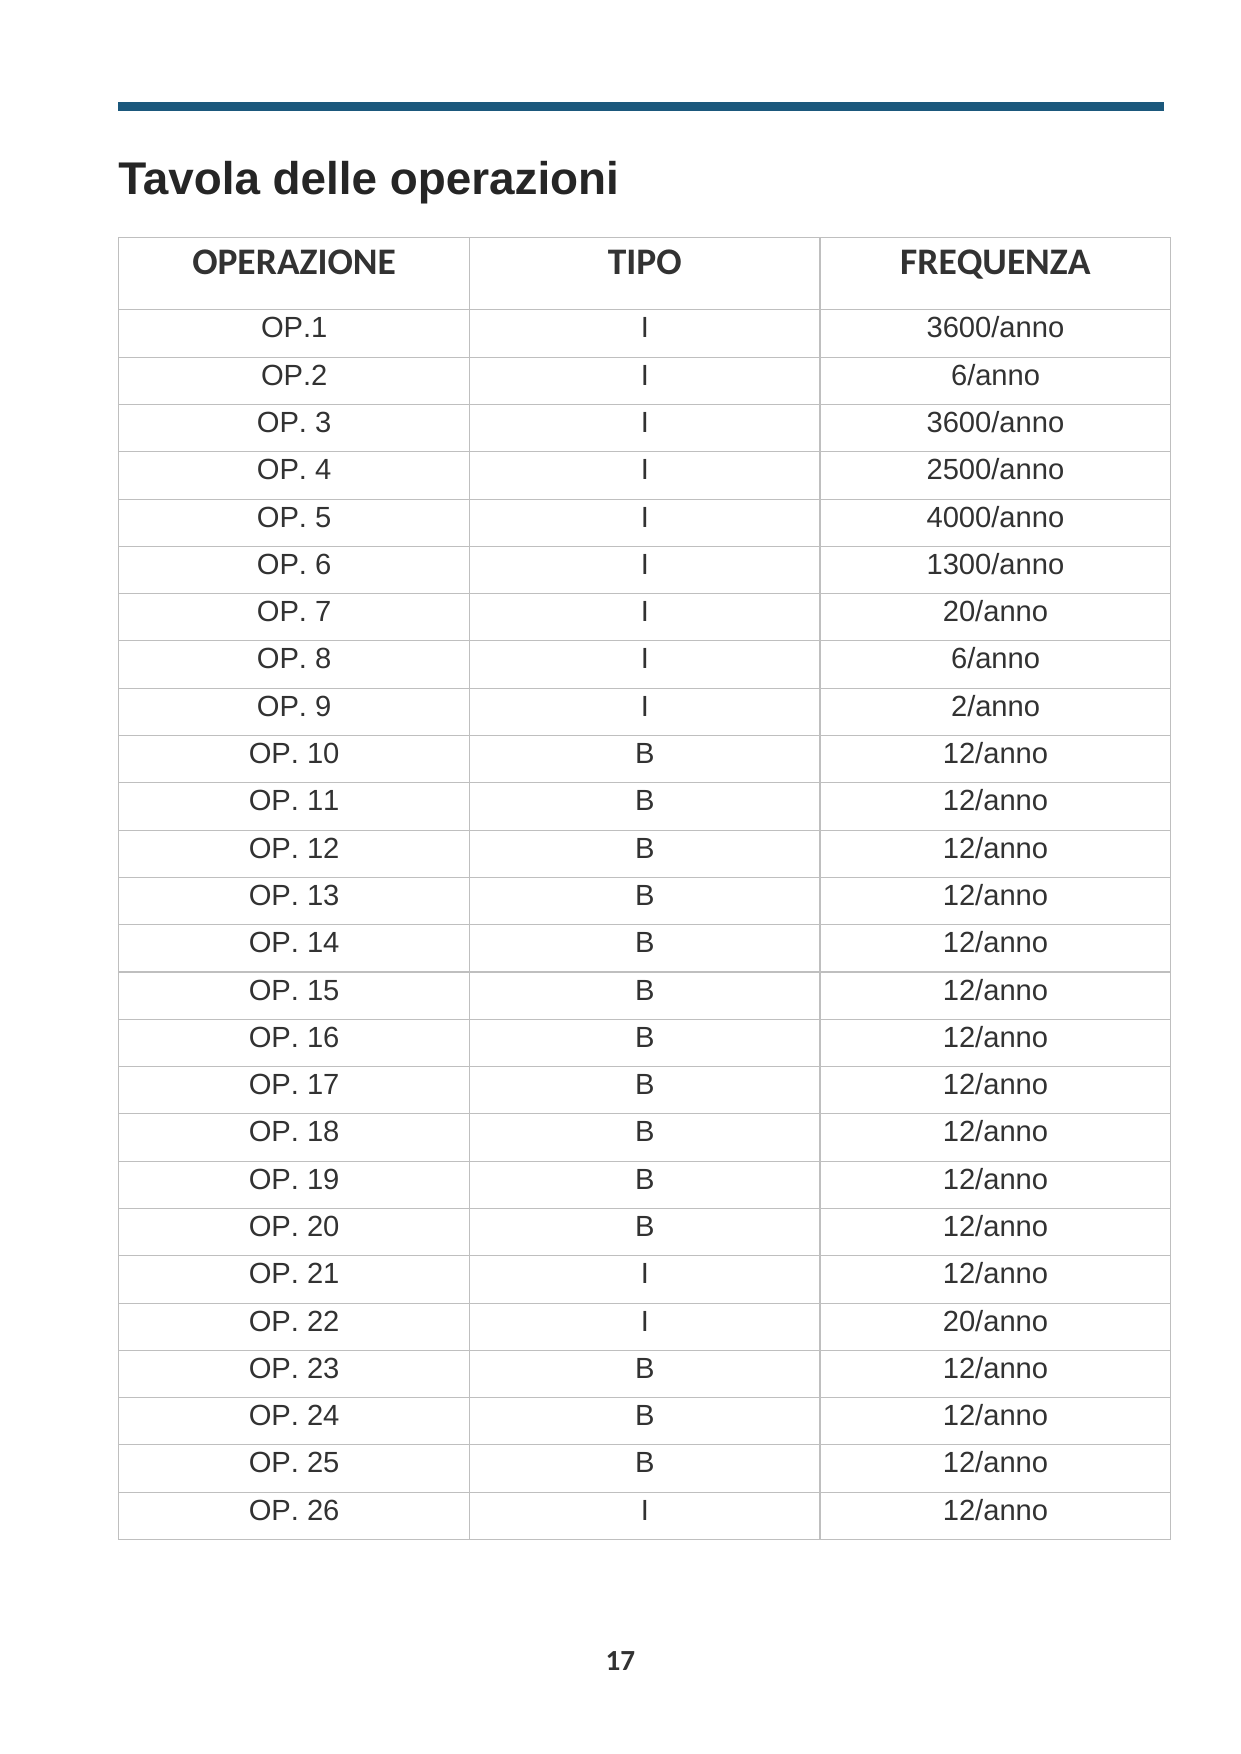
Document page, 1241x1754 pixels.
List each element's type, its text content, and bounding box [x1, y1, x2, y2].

table_cell OP. 6 [119, 547, 469, 593]
table_cell 20/anno [821, 1304, 1170, 1350]
table_cell B [470, 1162, 819, 1208]
table_cell B [470, 783, 819, 829]
table_cell B [470, 1067, 819, 1113]
table_cell OP.2 [119, 358, 469, 404]
table_cell OP. 16 [119, 1020, 469, 1066]
table_cell OP. 19 [119, 1162, 469, 1208]
table_cell I [470, 452, 819, 498]
table_cell B [470, 736, 819, 782]
table_cell B [470, 1445, 819, 1492]
table_cell B [470, 831, 819, 877]
table_cell I [470, 500, 819, 546]
table_cell OP. 13 [119, 878, 469, 924]
table_cell B [470, 925, 819, 971]
table_cell 12/anno [821, 831, 1170, 877]
table_cell 6/anno [821, 641, 1170, 688]
table_header OPERAZIONE [119, 238, 469, 309]
table_cell 12/anno [821, 878, 1170, 924]
table_cell I [470, 1493, 819, 1539]
table_cell OP. 21 [119, 1256, 469, 1302]
table_cell OP. 11 [119, 783, 469, 829]
table_cell 12/anno [821, 1020, 1170, 1066]
table_cell 12/anno [821, 1209, 1170, 1255]
table_cell OP. 3 [119, 405, 469, 451]
table_cell 6/anno [821, 358, 1170, 404]
table_cell 20/anno [821, 594, 1170, 640]
table_cell OP. 8 [119, 641, 469, 688]
table_cell 12/anno [821, 1351, 1170, 1397]
table_cell 1300/anno [821, 547, 1170, 593]
table_cell 12/anno [821, 973, 1170, 1019]
table_cell OP. 24 [119, 1398, 469, 1444]
table_cell 3600/anno [821, 405, 1170, 451]
table_cell OP. 26 [119, 1493, 469, 1539]
table_cell B [470, 1398, 819, 1444]
table_cell 12/anno [821, 1162, 1170, 1208]
table_cell I [470, 310, 819, 357]
table_cell I [470, 689, 819, 735]
table_cell OP. 14 [119, 925, 469, 971]
table_cell OP. 4 [119, 452, 469, 498]
table_cell OP. 5 [119, 500, 469, 546]
table_cell 12/anno [821, 1445, 1170, 1492]
subtitle Tavola delle operazioni [118, 152, 1122, 204]
table_cell OP. 25 [119, 1445, 469, 1492]
table_cell I [470, 641, 819, 688]
table_cell B [470, 1114, 819, 1161]
table_cell 4000/anno [821, 500, 1170, 546]
table_header FREQUENZA [821, 238, 1170, 309]
table_cell OP. 17 [119, 1067, 469, 1113]
table_cell 12/anno [821, 1114, 1170, 1161]
table_cell OP. 7 [119, 594, 469, 640]
table_cell 12/anno [821, 1256, 1170, 1302]
table_cell B [470, 1020, 819, 1066]
table_cell OP. 18 [119, 1114, 469, 1161]
table_cell B [470, 1351, 819, 1397]
table_cell 12/anno [821, 1067, 1170, 1113]
table_cell OP. 10 [119, 736, 469, 782]
table_cell 12/anno [821, 1493, 1170, 1539]
table_cell I [470, 1304, 819, 1350]
table_cell OP. 15 [119, 973, 469, 1019]
table_header TIPO [470, 238, 819, 309]
table_cell I [470, 547, 819, 593]
table_cell OP. 12 [119, 831, 469, 877]
table_cell 12/anno [821, 736, 1170, 782]
table_cell B [470, 973, 819, 1019]
table_cell 12/anno [821, 925, 1170, 971]
table_cell I [470, 358, 819, 404]
table_cell 3600/anno [821, 310, 1170, 357]
table_cell 12/anno [821, 783, 1170, 829]
table_cell OP. 22 [119, 1304, 469, 1350]
table_cell B [470, 1209, 819, 1255]
table_cell B [470, 878, 819, 924]
table_cell OP.1 [119, 310, 469, 357]
table_cell 2500/anno [821, 452, 1170, 498]
table_cell I [470, 594, 819, 640]
table_cell OP. 9 [119, 689, 469, 735]
table_cell OP. 20 [119, 1209, 469, 1255]
table_cell 2/anno [821, 689, 1170, 735]
table_cell I [470, 405, 819, 451]
table_cell I [470, 1256, 819, 1302]
table_cell 12/anno [821, 1398, 1170, 1444]
table_cell OP. 23 [119, 1351, 469, 1397]
